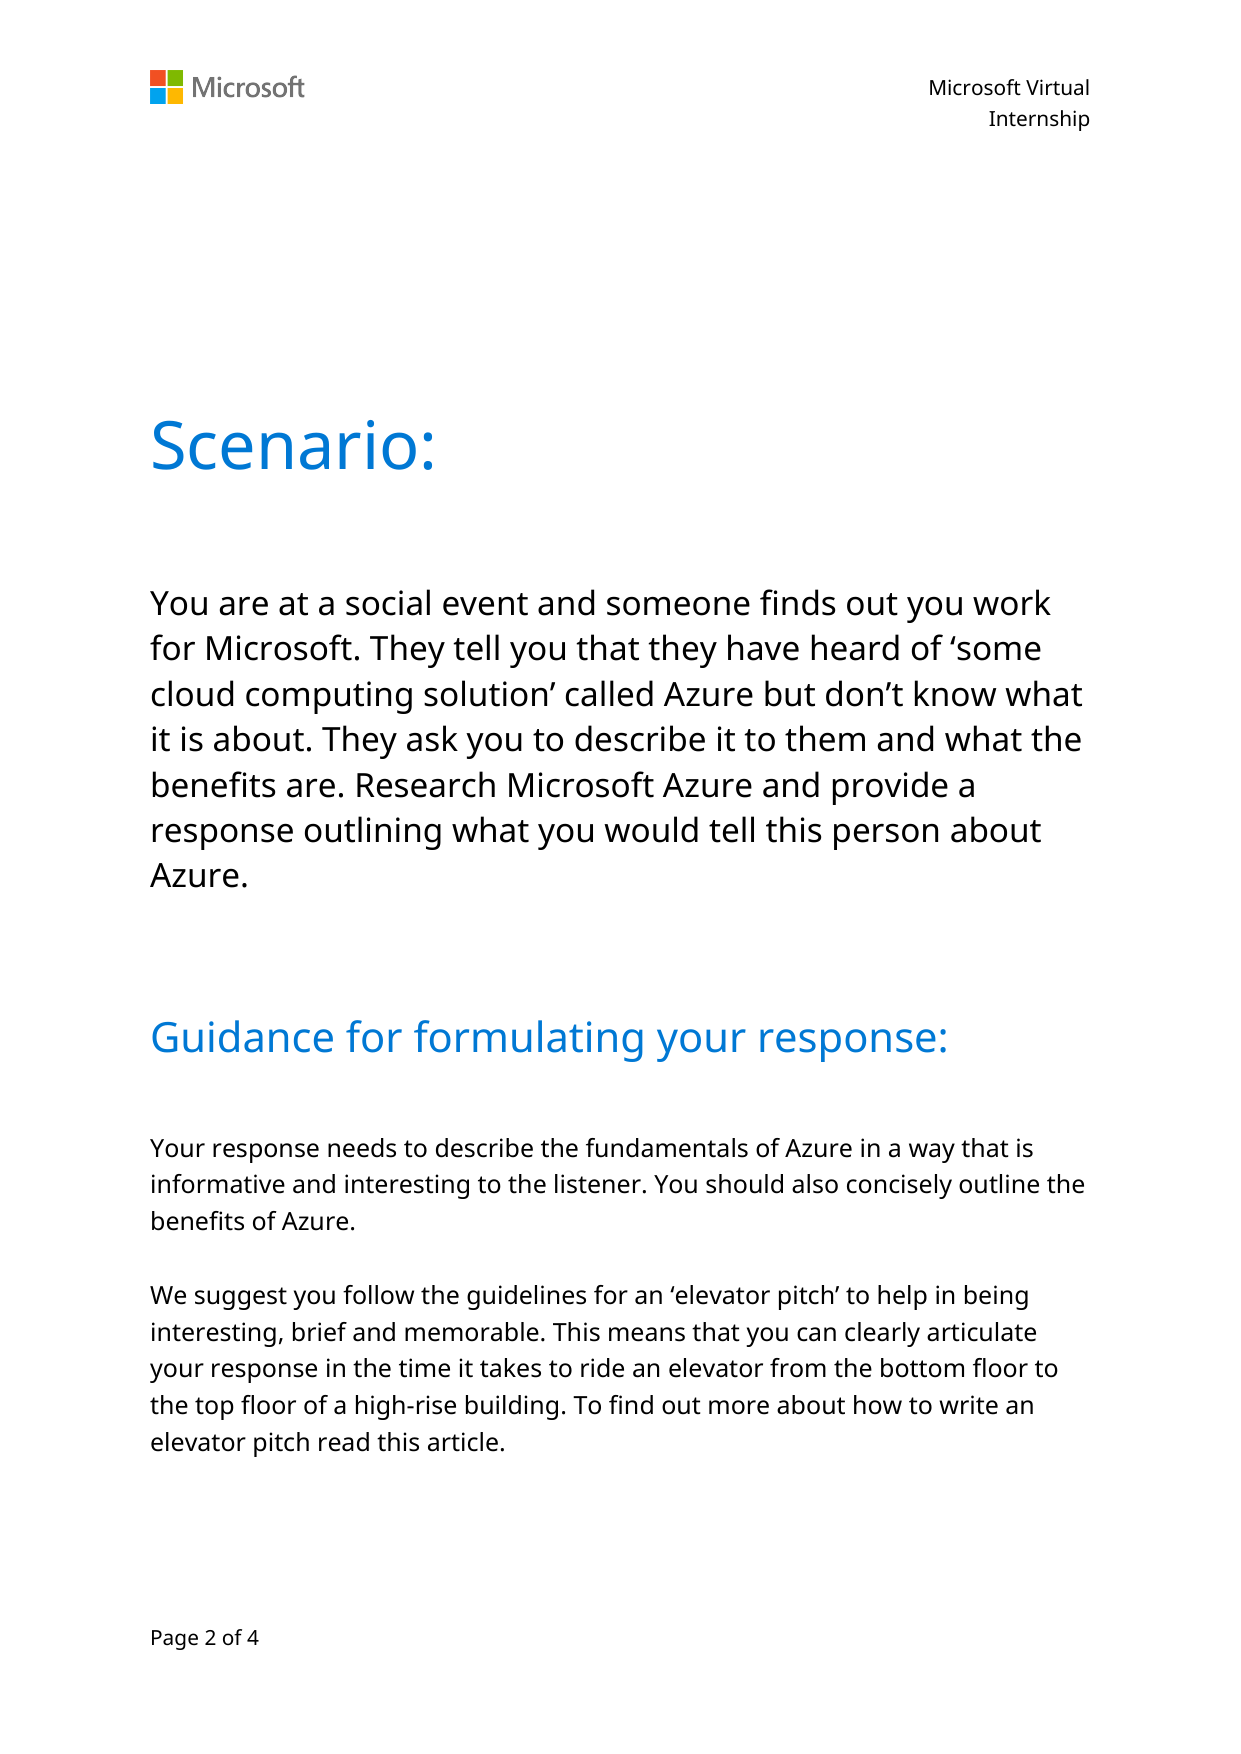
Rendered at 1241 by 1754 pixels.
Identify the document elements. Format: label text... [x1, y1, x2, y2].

text Your response needs to describe the fundamentals of Azure in a way that is informative and interesting to the listener. You should also concisely outline the benefits of Azure. [150, 1130, 1090, 1238]
text We suggest you follow the guidelines for an ‘elevator pitch’ to help in being interesting, brief and memorable. This means that you can clearly articulate your response in the time it takes to ride an elevator from the bottom floor to the top floor of a high-rise building. To find out more about how to write an elevator pitch read this article. [150, 1277, 1090, 1459]
picture [150, 70, 305, 104]
text You are at a social event and someone finds out you work for Microsoft. They tell you that they have heard of ‘some cloud computing solution’ called Azure but don’t know what it is about. They ask you to describe it to them and what the benefits are. Research Microsoft Azure and provide a response outlining what you would tell this person about Azure. [150, 580, 1090, 898]
text Guidance for formulating your response: [150, 1008, 1090, 1065]
text Scenario: [150, 398, 1090, 489]
